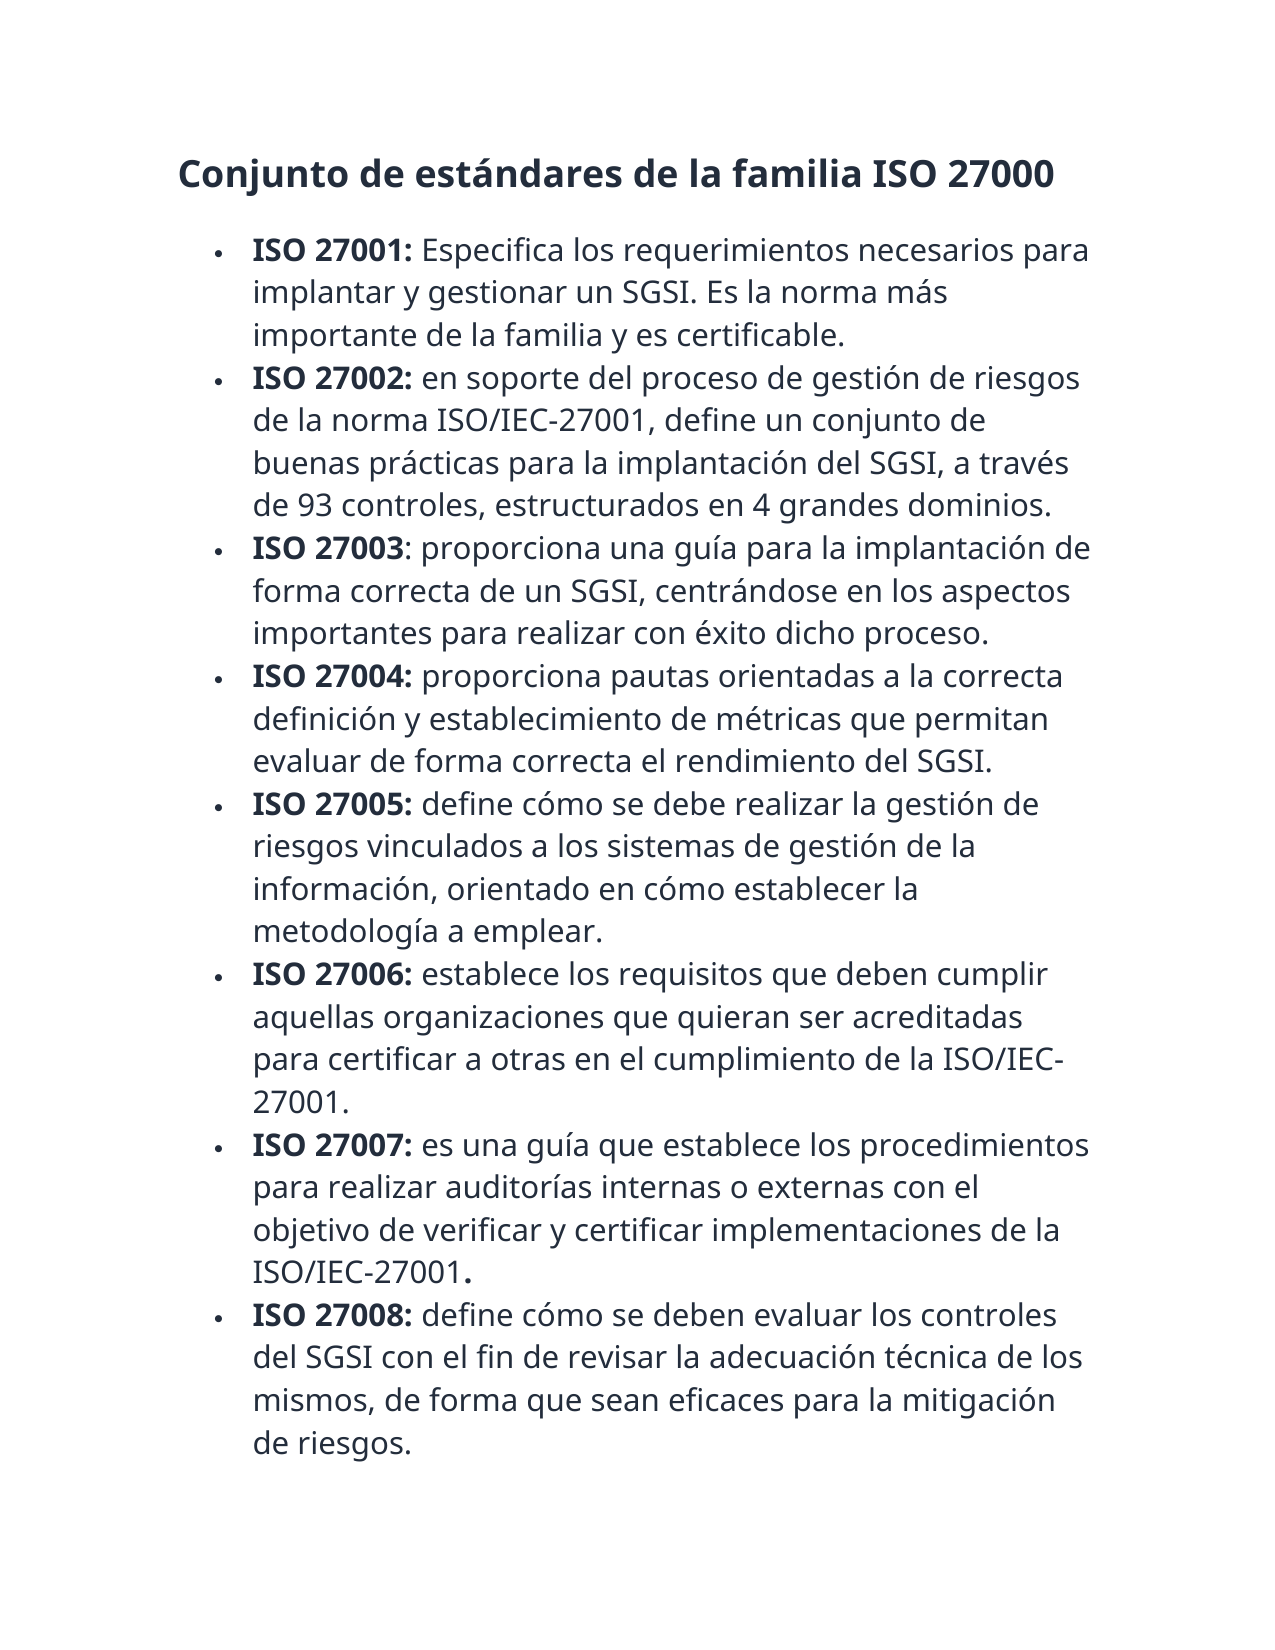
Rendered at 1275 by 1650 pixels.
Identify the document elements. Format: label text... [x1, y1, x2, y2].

list ISO 27006: establece los requisitos que deben cumplir aquellas organizaciones que quieran ser acreditadas para certificar a otras en el cumplimiento de la ISO/IEC-27001. [215, 952, 1098, 1122]
list ISO 27003: proporciona una guía para la implantación de forma correcta de un SGSI, centrándose en los aspectos importantes para realizar con éxito dicho proceso. [215, 526, 1098, 654]
list ISO 27002: en soporte del proceso de gestión de riesgos de la norma ISO/IEC-27001, define un conjunto de buenas prácticas para la implantación del SGSI, a través de 93 controles, estructurados en 4 grandes dominios. [215, 356, 1098, 526]
list ISO 27001: Especifica los requerimientos necesarios para implantar y gestionar un SGSI. Es la norma más importante de la familia y es certificable. [215, 228, 1098, 356]
text Conjunto de estándares de la familia ISO 27000 [177, 148, 1098, 199]
list ISO 27005: define cómo se debe realizar la gestión de riesgos vinculados a los sistemas de gestión de la información, orientado en cómo establecer la metodología a emplear. [215, 782, 1098, 952]
list ISO 27007: es una guía que establece los procedimientos para realizar auditorías internas o externas con el objetivo de verificar y certificar implementaciones de la ISO/IEC-27001. [215, 1122, 1098, 1293]
list ISO 27004: proporciona pautas orientadas a la correcta definición y establecimiento de métricas que permitan evaluar de forma correcta el rendimiento del SGSI. [215, 654, 1098, 782]
list ISO 27008: define cómo se deben evaluar los controles del SGSI con el fin de revisar la adecuación técnica de los mismos, de forma que sean eficaces para la mitigación de riesgos. [215, 1293, 1098, 1463]
